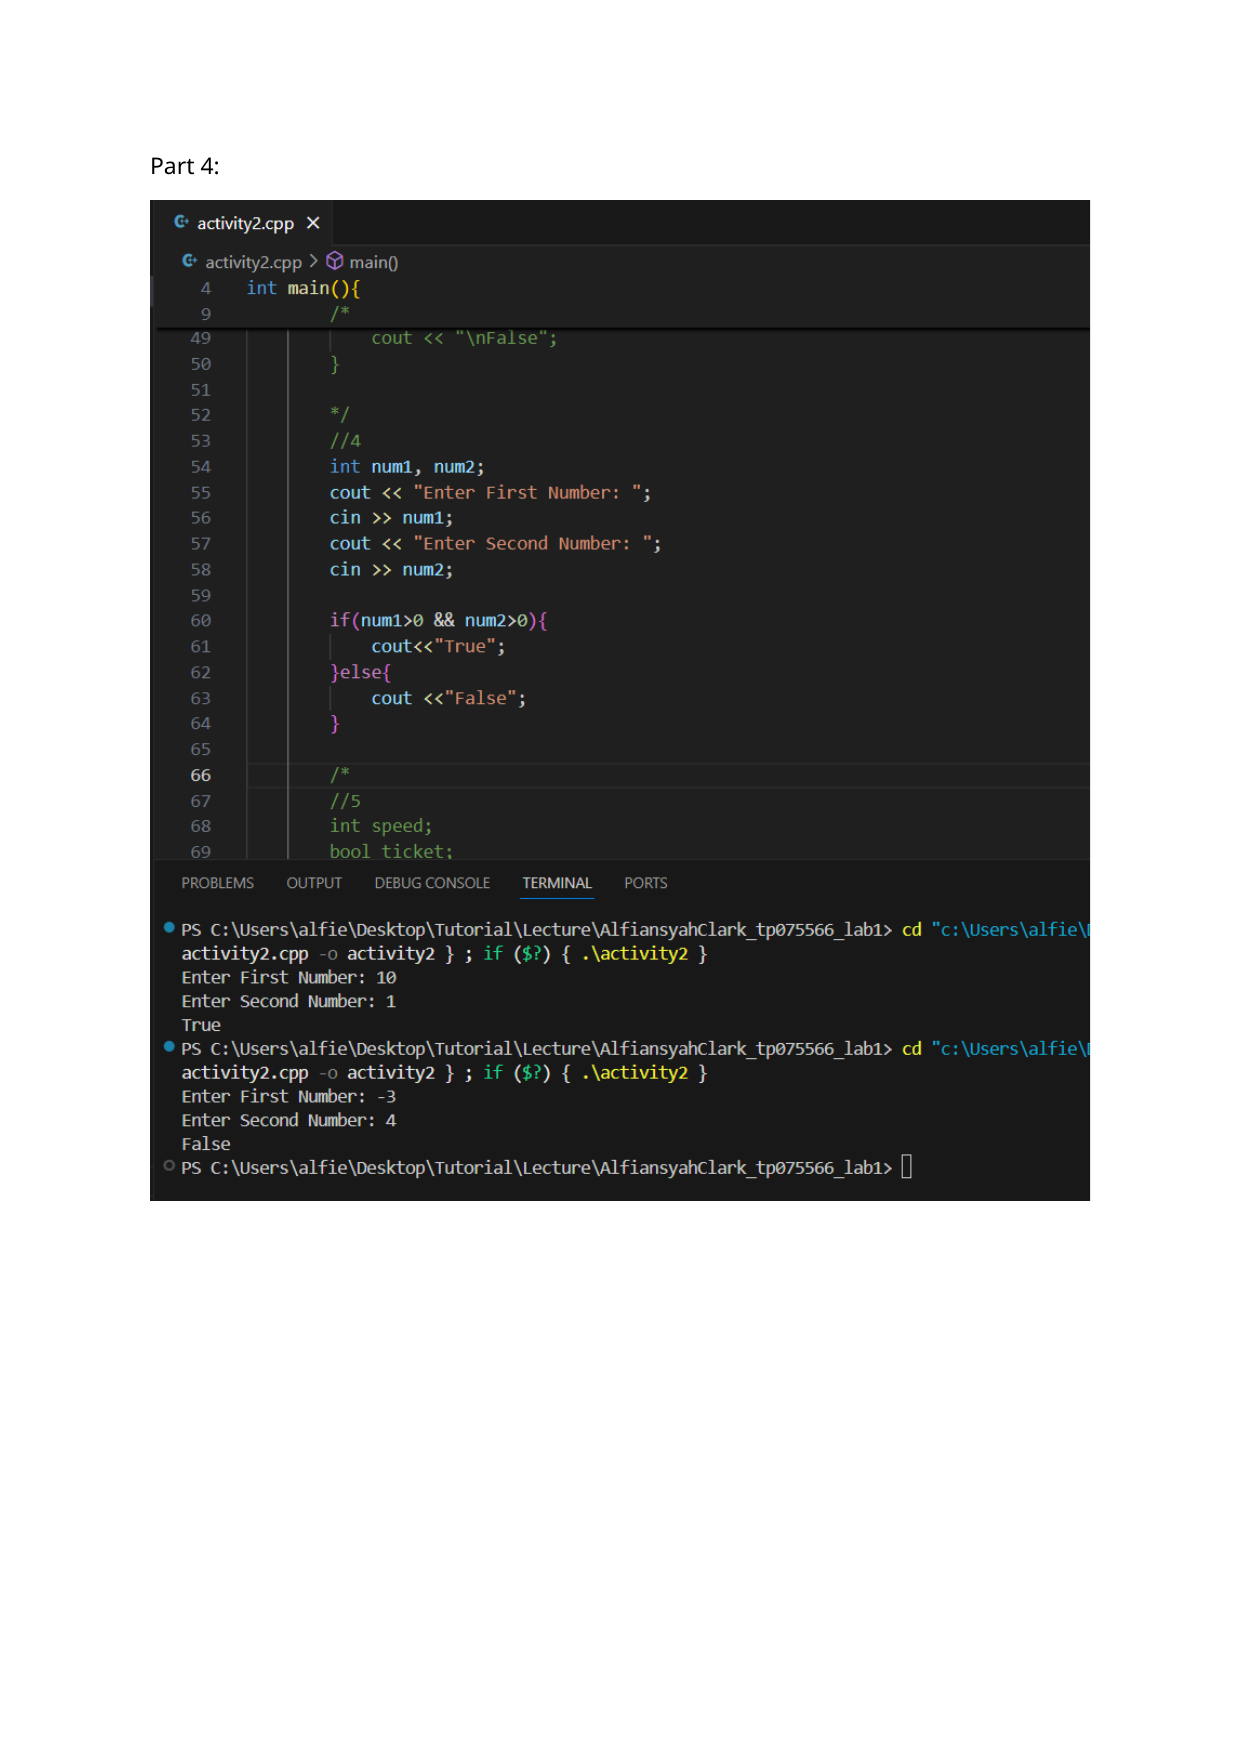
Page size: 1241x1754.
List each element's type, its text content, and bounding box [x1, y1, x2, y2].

text Part 4: [150, 150, 1090, 181]
picture [150, 200, 1091, 1201]
